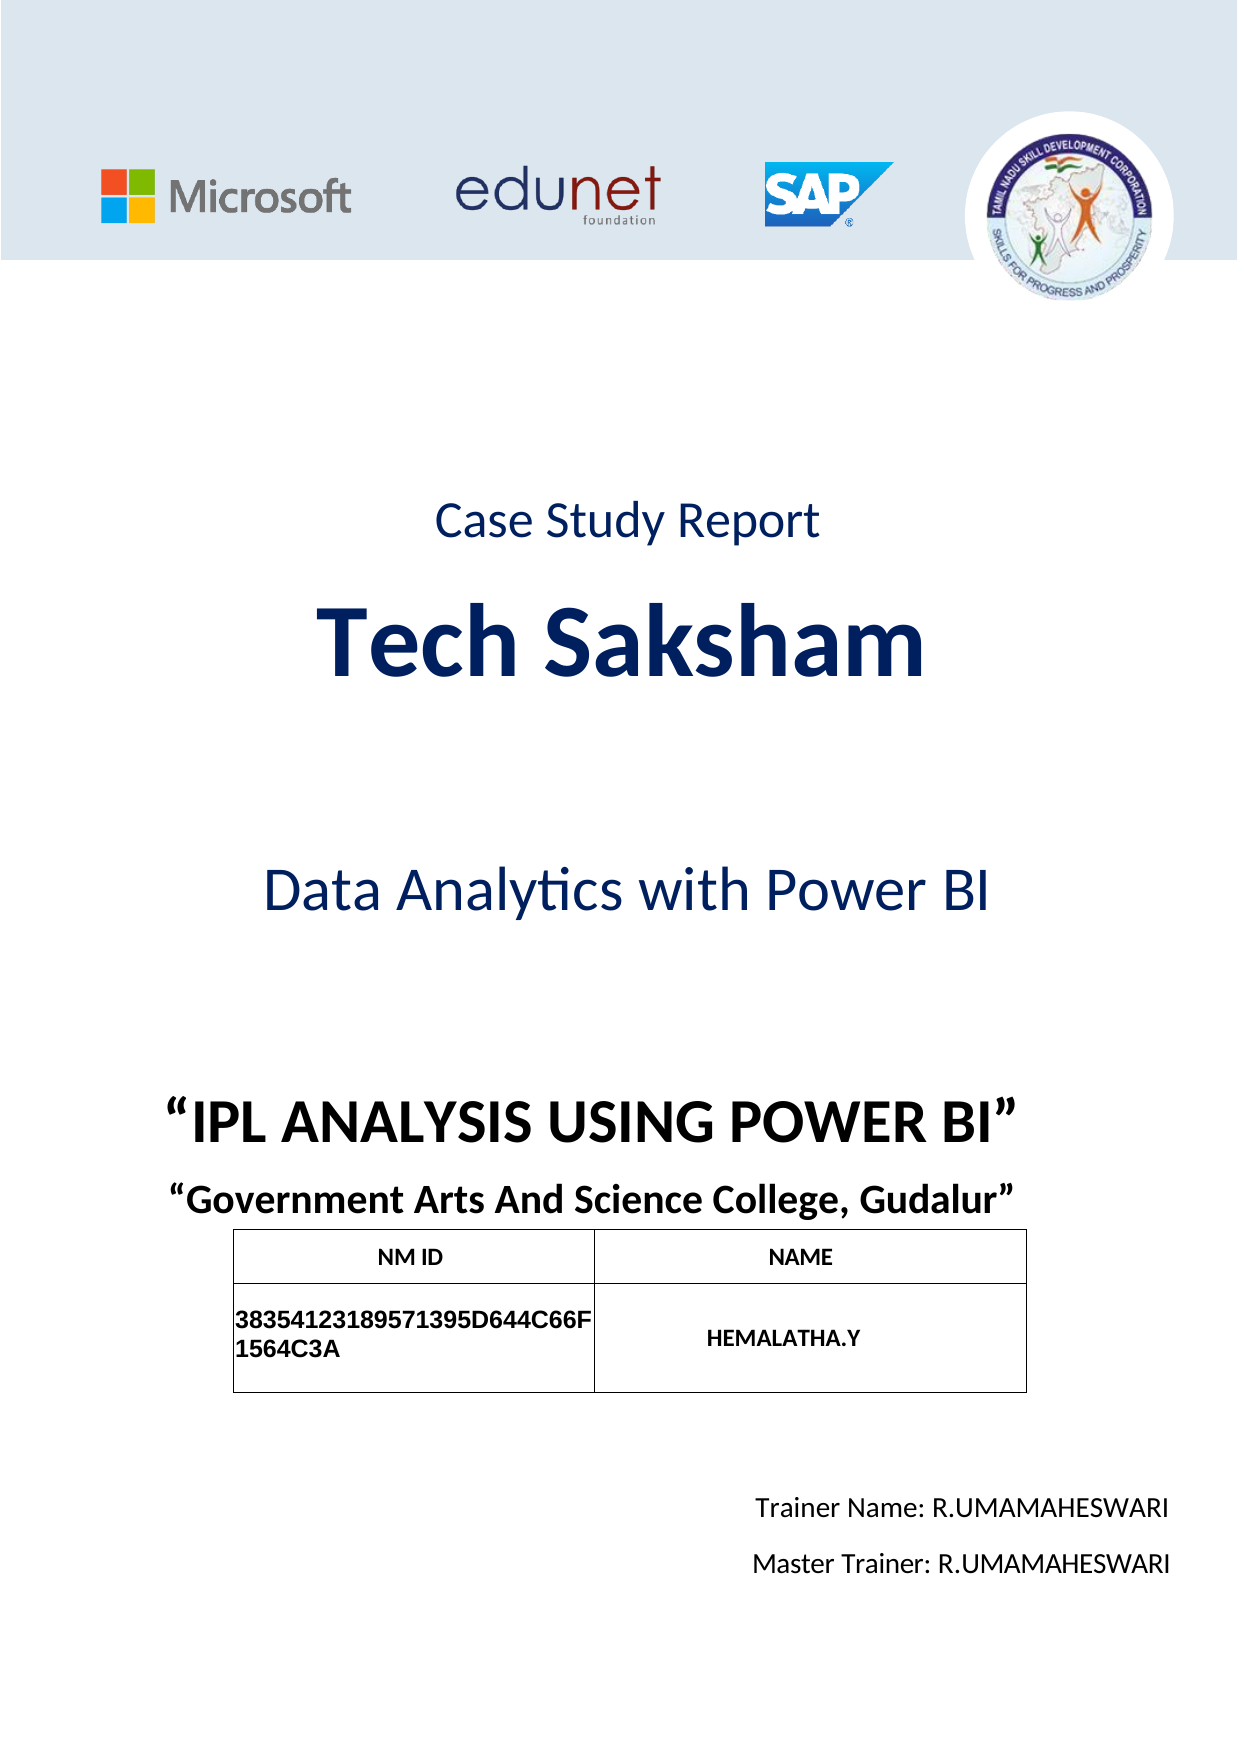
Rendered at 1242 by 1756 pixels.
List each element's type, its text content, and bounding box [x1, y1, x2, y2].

text Trainer Name: R.UMAMAHESWARI [133, 1489, 1171, 1525]
picture [447, 157, 670, 232]
picture [982, 128, 1156, 303]
picture [762, 159, 896, 228]
text Master Trainer: R.UMAMAHESWARI [133, 1545, 1171, 1581]
table_cell 38354123189571395D644C66F1564C3A [234, 1284, 594, 1392]
subtitle “IPL ANALYSIS USING POWER BI” [164, 1082, 1171, 1158]
table_cell HEMALATHA.Y [595, 1284, 1026, 1392]
text Case Study Report [145, 487, 1110, 551]
text Data Analytics with Power BI [144, 849, 1110, 926]
title Tech Saksham [133, 575, 1110, 702]
picture [95, 163, 358, 228]
text “Government Arts And Science College, Gudalur” [168, 1173, 1171, 1224]
table_header NAME [595, 1230, 1026, 1283]
table_header NM ID [234, 1230, 594, 1283]
